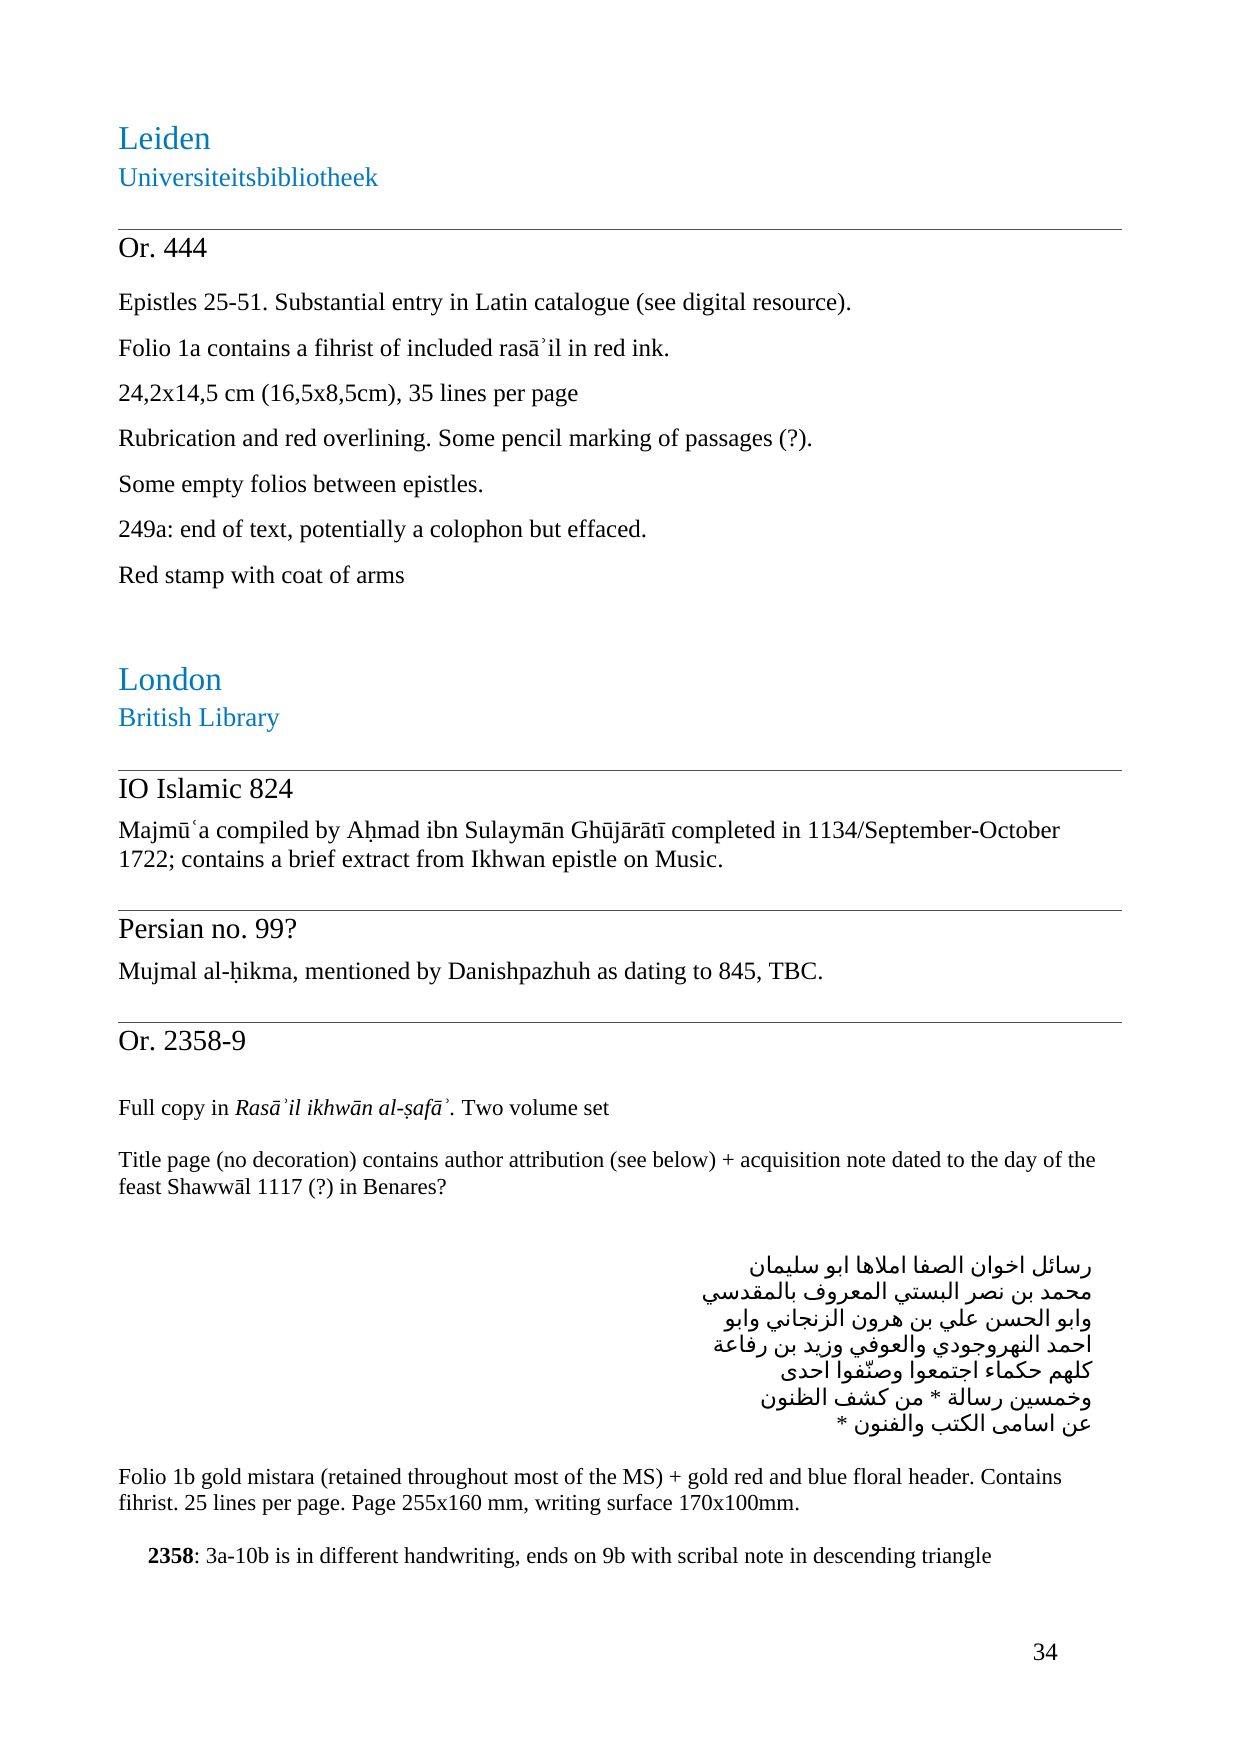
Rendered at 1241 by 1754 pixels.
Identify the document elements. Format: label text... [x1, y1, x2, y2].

subtitle Leiden [118, 118, 1122, 156]
text Epistles 25-51. Substantial entry in Latin catalogue (see digital resource). [118, 287, 1122, 316]
text احمد النهروجودي والعوفي وزيد بن رفاعة [148, 1331, 1122, 1357]
text 249a: end of text, potentially a colophon but effaced. [118, 514, 1122, 543]
text كلهم حكماء اجتمعوا وصنّفوا احدى [148, 1357, 1122, 1384]
text Red stamp with coat of arms [118, 560, 1122, 588]
subtitle IO Islamic 824 [118, 771, 1122, 804]
subtitle London [118, 659, 1122, 697]
text Full copy in Rasāʾil ikhwān al-ṣafāʾ. Two volume set [118, 1094, 1122, 1120]
subtitle Or. 444 [118, 230, 1122, 264]
text 24,2x14,5 cm (16,5x8,5cm), 35 lines per page [118, 378, 1122, 407]
text Mujmal al-ḥikma, mentioned by Danishpazhuh as dating to 845, TBC. [118, 956, 1122, 984]
subtitle Persian no. 99? [118, 911, 1122, 945]
subtitle British Library [118, 701, 1122, 732]
text محمد بن نصر البستي المعروف بالمقدسي [148, 1278, 1122, 1305]
text 2358: 3a-10b is in different handwriting, ends on 9b with scribal note in descending triangle [148, 1542, 1122, 1568]
text Folio 1a contains a fihrist of included rasāʾil in red ink. [118, 333, 1122, 361]
text Majmūʿa compiled by Aḥmad ibn Sulaymān Ghūjārātī completed in 1134/September-October 1722; contains a brief extract from Ikhwan epistle on Music. [118, 815, 1122, 873]
text وخمسين رسالة * من كشف الظنون [148, 1384, 1122, 1410]
text Rubrication and red overlining. Some pencil marking of passages (?). [118, 423, 1122, 452]
subtitle Universiteitsbibliotheek [118, 161, 1122, 192]
text Folio 1b gold mistara (retained throughout most of the MS) + gold red and blue floral header. Contains fihrist. 25 lines per page. Page 255x160 mm, writing surface 170x100mm. [118, 1463, 1122, 1516]
text Title page (no decoration) contains author attribution (see below) + acquisition note dated to the day of the feast Shawwāl 1117 (?) in Benares? [118, 1147, 1122, 1199]
text عن اسامى الكتب والفنون * [148, 1410, 1122, 1436]
text وابو الحسن علي بن هرون الزنجاني وابو [148, 1305, 1122, 1331]
text رسائل اخوان الصفا املاها ابو سليمان [148, 1252, 1122, 1278]
subtitle Or. 2358-9 [118, 1023, 1122, 1057]
text Some empty folios between epistles. [118, 469, 1122, 498]
